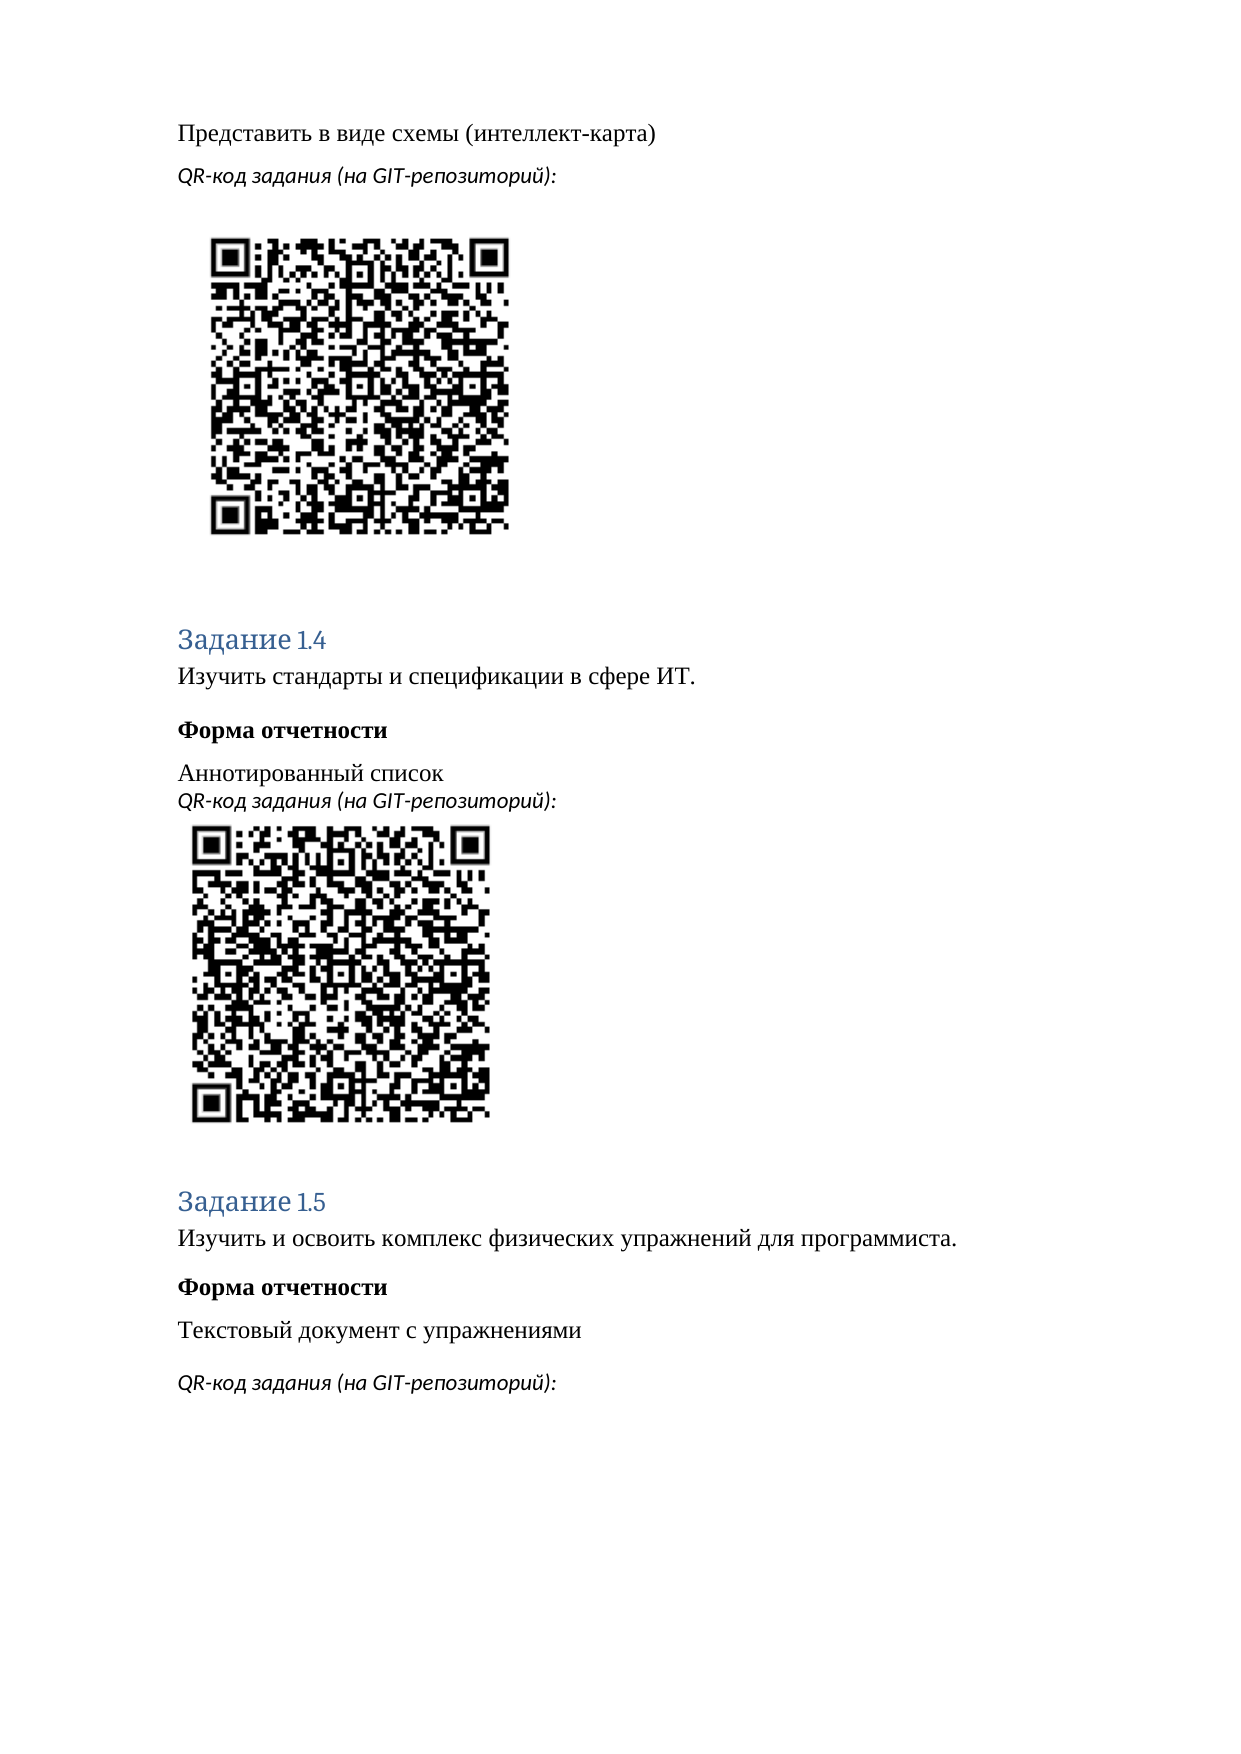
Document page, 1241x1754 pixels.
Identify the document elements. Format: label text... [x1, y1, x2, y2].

text Изучить и освоить комплекс физических упражнений для программиста. [177, 1223, 1152, 1252]
text QR-код задания (на GIT-репозиторий): [177, 1368, 1152, 1396]
text Аннотированный список [177, 758, 1152, 787]
text Форма отчетности [177, 715, 1152, 743]
text Представить в виде схемы (интеллект-карта) [177, 118, 1152, 147]
text Форма отчетности [177, 1272, 1152, 1301]
subtitle Задание 1.4 [177, 625, 1152, 656]
picture [177, 814, 507, 1135]
text QR-код задания (на GIT-репозиторий): [177, 787, 1152, 814]
text QR-код задания (на GIT-репозиторий): [177, 161, 1152, 189]
subtitle Задание 1.5 [177, 1187, 1152, 1218]
text Изучить стандарты и спецификации в сфере ИТ. [177, 661, 1152, 689]
picture [177, 214, 537, 547]
text Текстовый документ с упражнениями [177, 1316, 1152, 1344]
